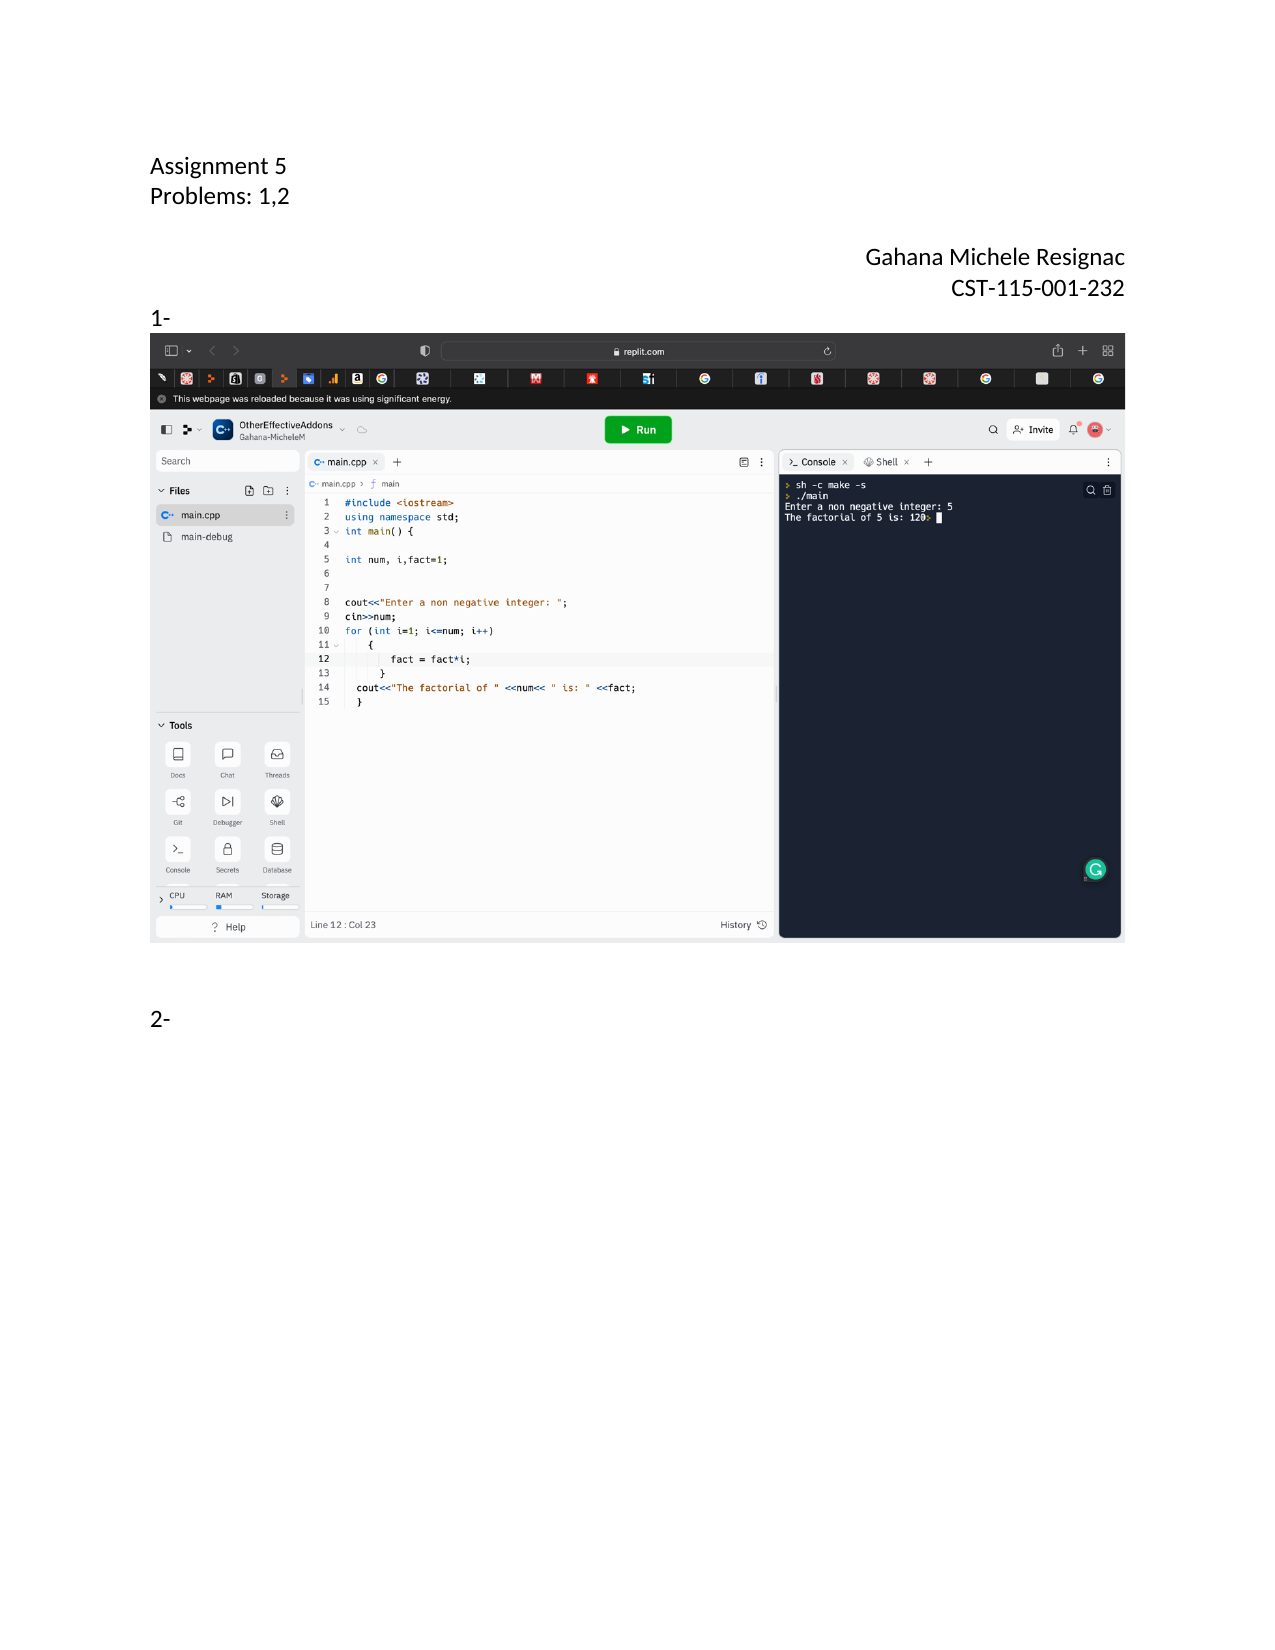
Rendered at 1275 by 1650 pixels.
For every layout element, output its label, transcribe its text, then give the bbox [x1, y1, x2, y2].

text Gahana Michele Resignac [150, 242, 1125, 272]
picture [150, 333, 1125, 943]
text CST-115-001-232 [150, 272, 1125, 303]
text 2- [150, 1003, 1125, 1034]
text Problems: 1,2 [150, 181, 1125, 211]
text Assignment 5 [150, 150, 1125, 181]
text 1- [150, 303, 1125, 333]
